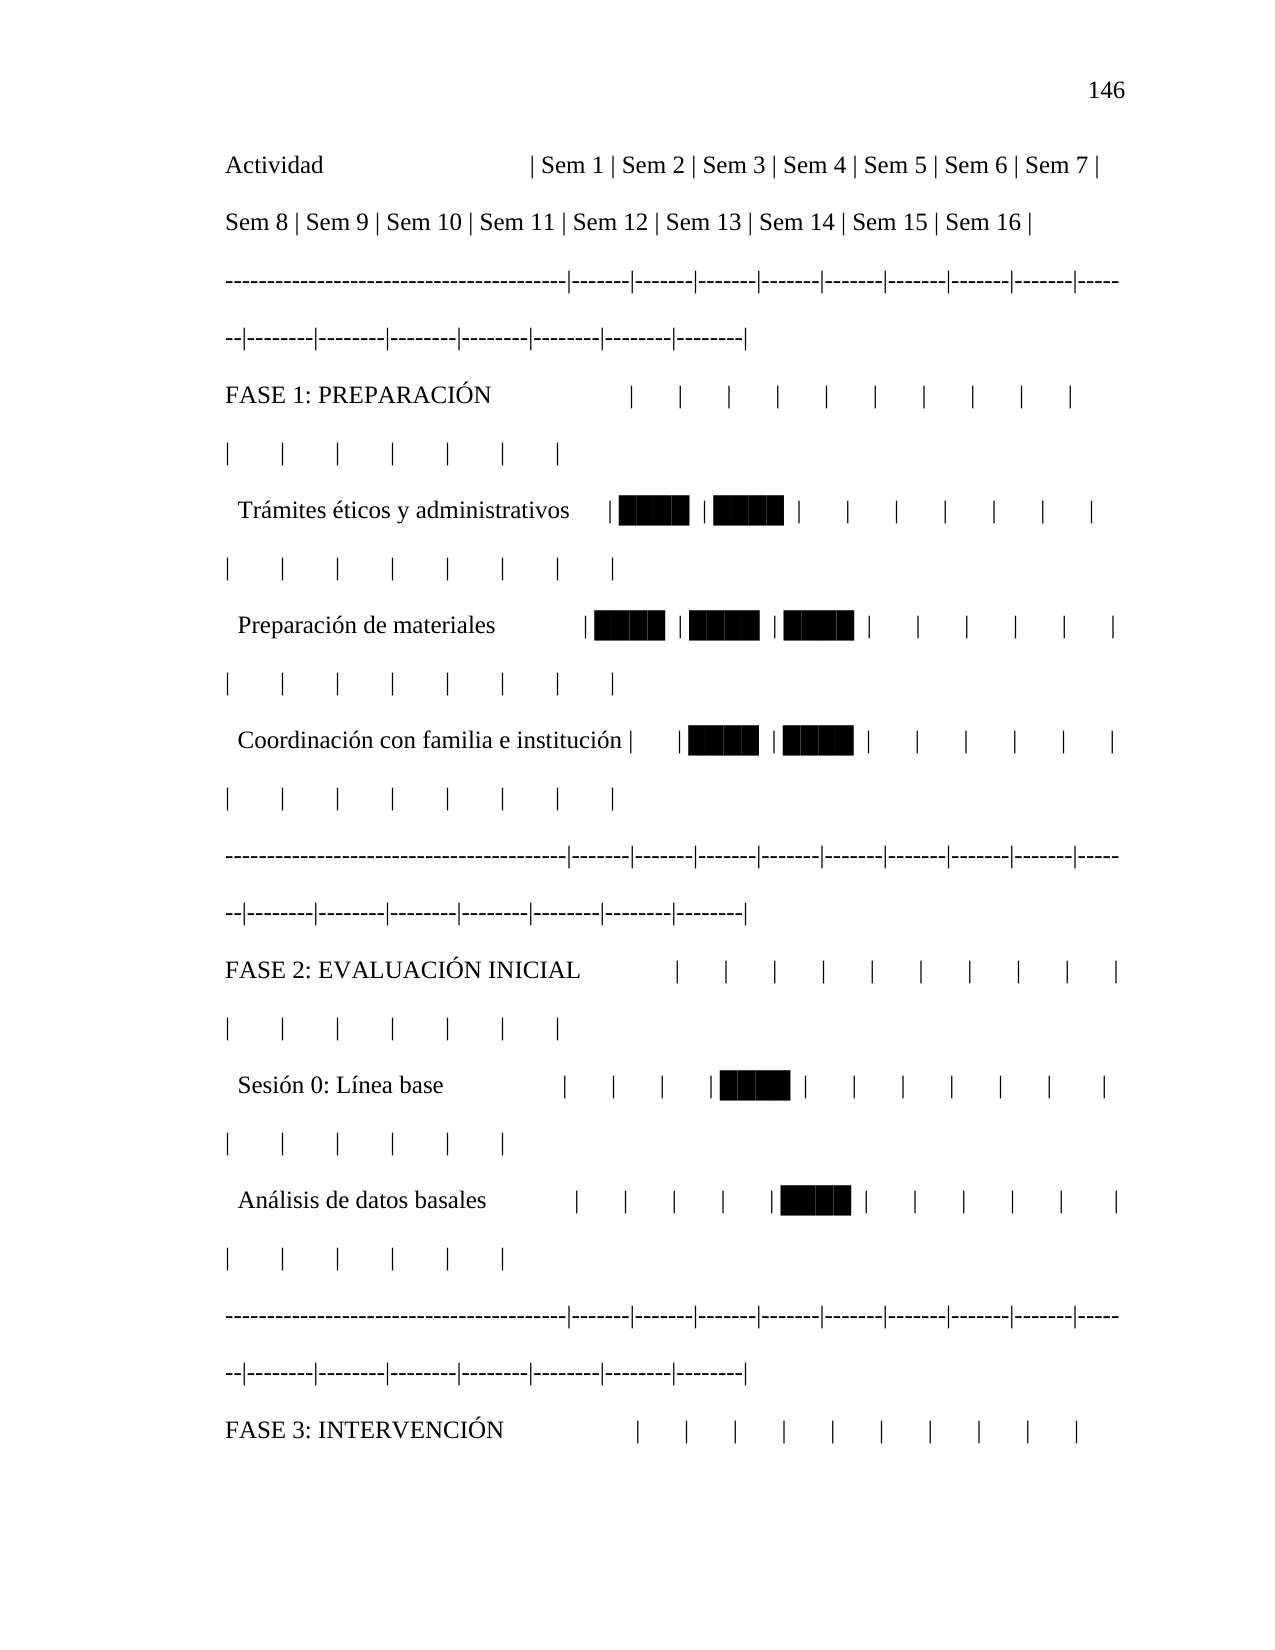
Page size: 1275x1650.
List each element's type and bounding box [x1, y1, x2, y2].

text [225, 150, 1125, 1444]
